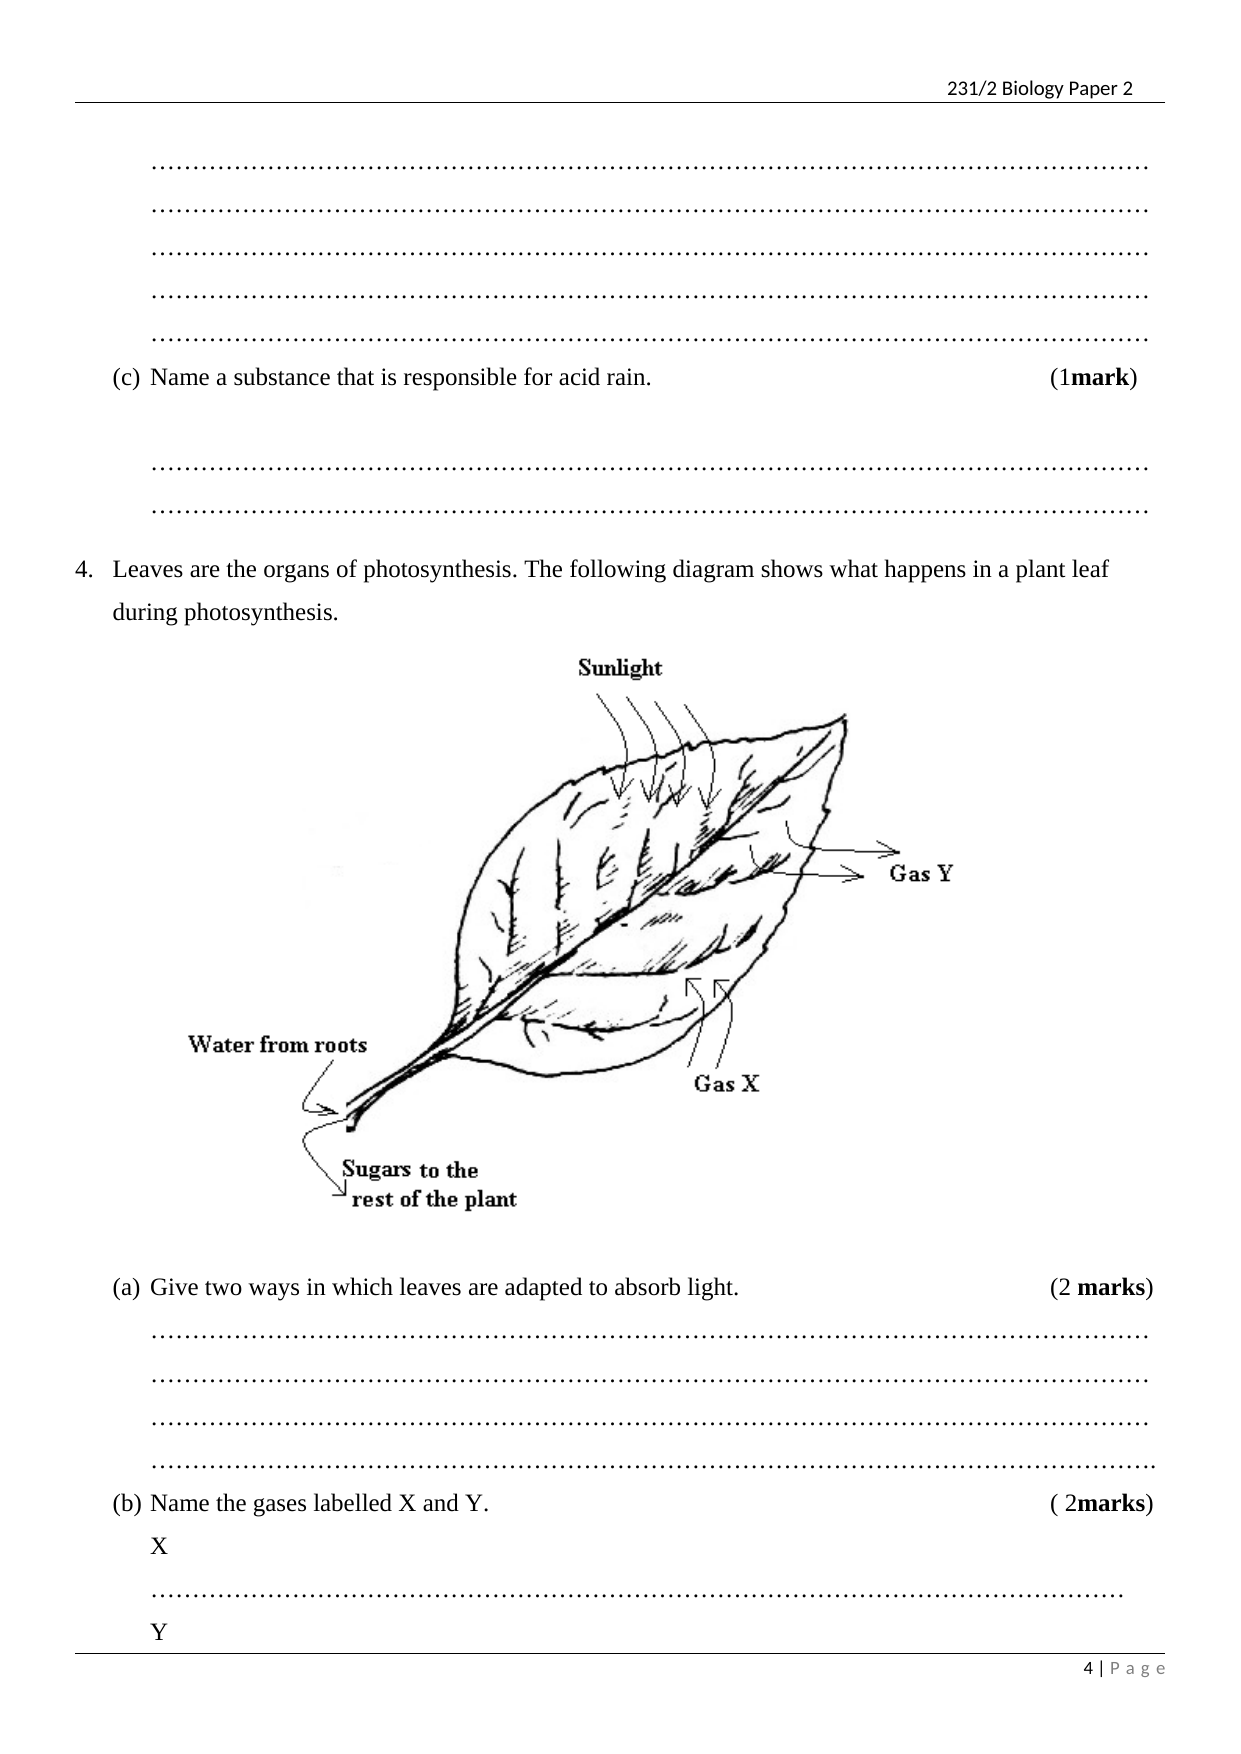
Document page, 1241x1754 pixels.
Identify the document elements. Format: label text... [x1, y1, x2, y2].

list Name the gases labelled X and Y. ( 2marks) [112, 1488, 1165, 1517]
text 4. Leaves are the organs of photosynthesis. The following diagram shows what happens in a plant leaf during photosynthesis. [75, 554, 1165, 626]
list Y [150, 1617, 1165, 1646]
list …………………………………………………………………………………………………………………………………………………………………………………………………………………………………………………………………………………………………………………………………………………………………………………………………………………………………………………………………………………………………………………………………………………… [75, 103, 1165, 347]
list Give two ways in which leaves are adapted to absorb light. (2 marks) [112, 1272, 1165, 1301]
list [150, 1574, 1165, 1603]
list (c) Name a substance that is responsible for acid rain. (1mark) [112, 362, 1165, 390]
list …………………………………………………………………………………………………………………………………………………………………………………………………………………………………………………………………………………………………………………………………………………………………………………………………………………………………………. [150, 1316, 1165, 1474]
list …………………………………………………………………………………………………………………………………………………………………………………………………………………… [112, 405, 1165, 519]
picture [115, 647, 969, 1234]
list X [150, 1531, 1165, 1560]
